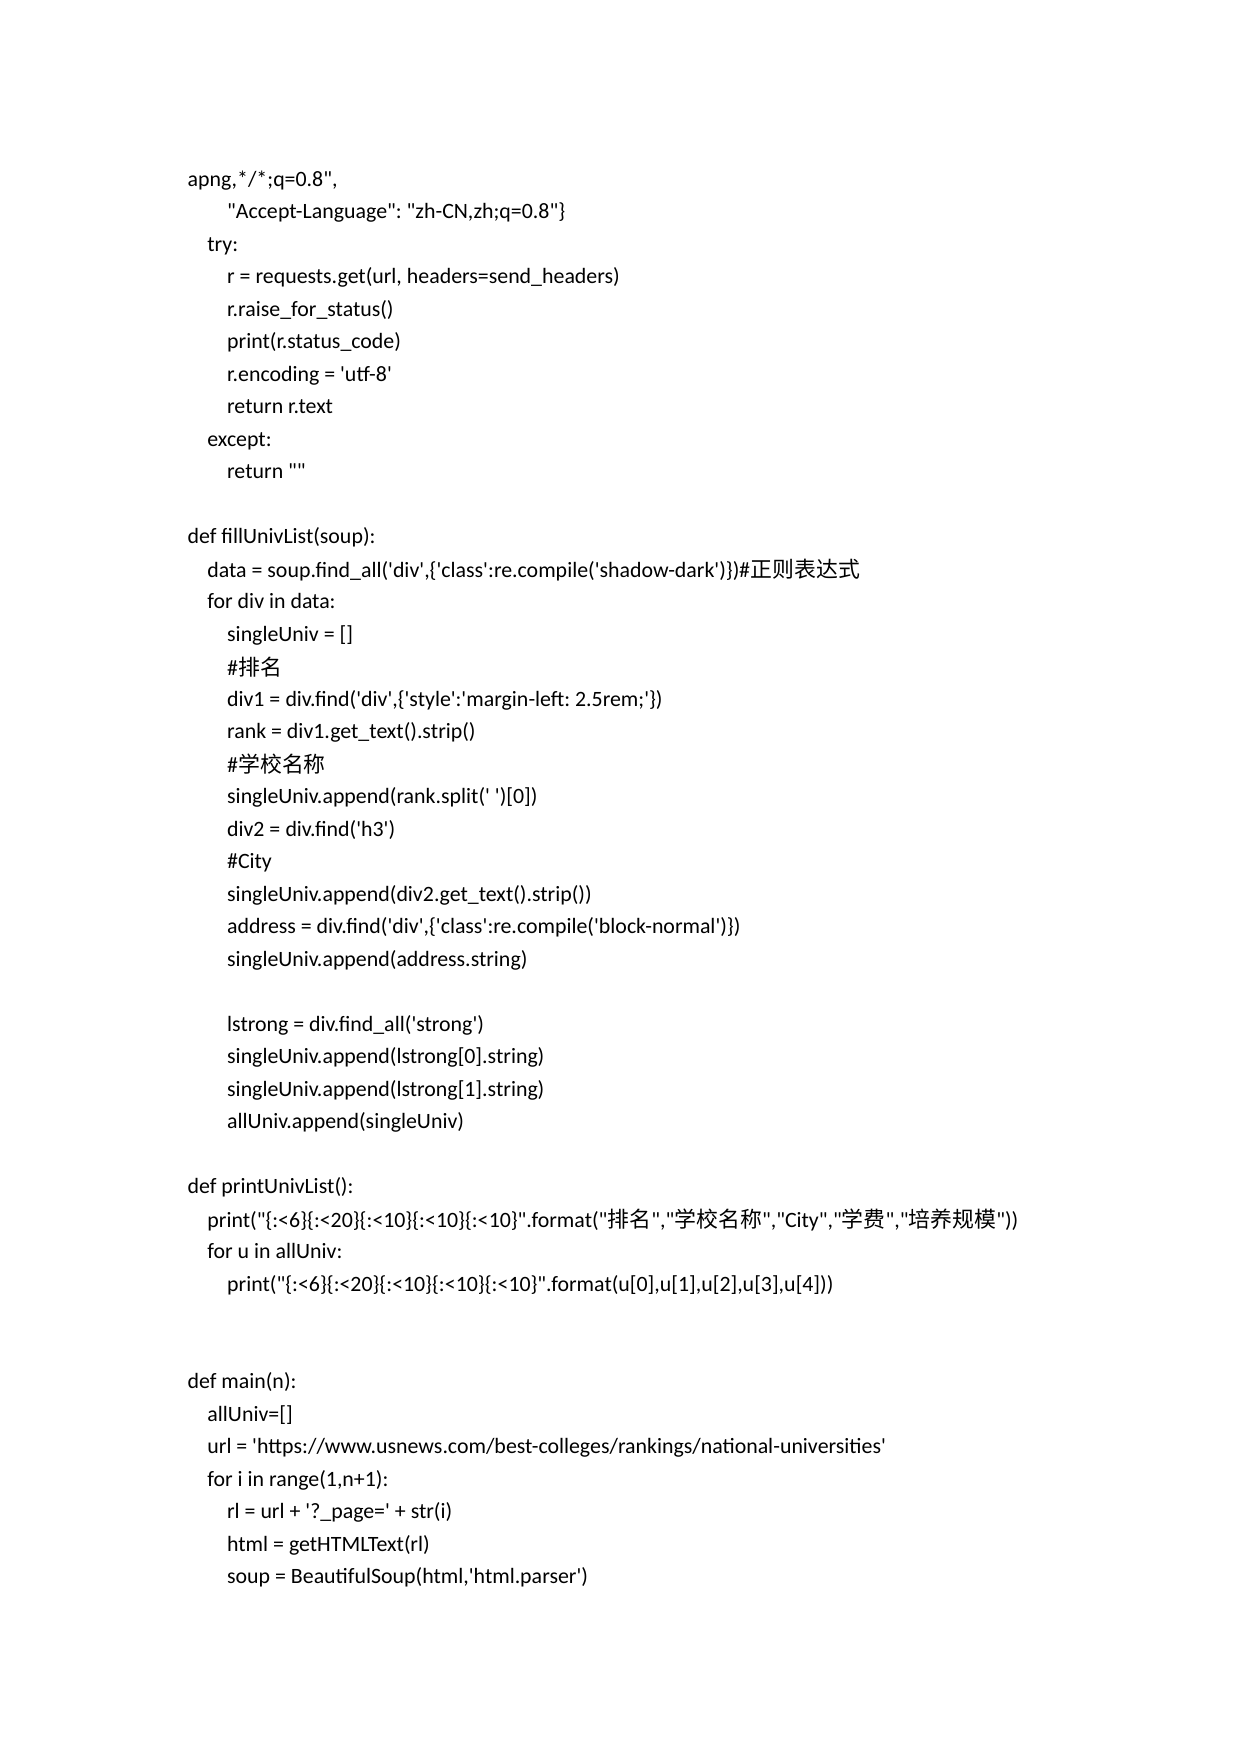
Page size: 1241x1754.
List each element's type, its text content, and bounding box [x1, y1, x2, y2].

list singleUniv.append(div2.get_text().strip()) [187, 877, 1053, 909]
list html = getHTMLText(rl) [187, 1527, 1053, 1559]
list return r.text [187, 389, 1053, 422]
list div1 = div.find('div',{'style':'margin-left: 2.5rem;'}) [187, 682, 1053, 714]
list print("{:<6}{:<20}{:<10}{:<10}{:<10}".format("排名","学校名称","City","学费","培养规模")) [187, 1202, 1053, 1234]
list address = div.find('div',{'class':re.compile('block-normal')}) [187, 909, 1053, 942]
list def fillUnivList(soup): [187, 519, 1053, 552]
list return "" [187, 454, 1053, 487]
list r = requests.get(url, headers=send_headers) [187, 259, 1053, 292]
list "Accept-Language": "zh-CN,zh;q=0.8"} [187, 194, 1053, 227]
list rank = div1.get_text().strip() [187, 714, 1053, 747]
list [187, 162, 1053, 194]
list #City [187, 844, 1053, 877]
list def main(n): [187, 1364, 1053, 1397]
list r.raise_for_status() [187, 292, 1053, 324]
list singleUniv.append(address.string) [187, 942, 1053, 974]
list div2 = div.find('h3') [187, 812, 1053, 844]
list for u in allUniv: [187, 1234, 1053, 1267]
list print("{:<6}{:<20}{:<10}{:<10}{:<10}".format(u[0],u[1],u[2],u[3],u[4])) [187, 1267, 1053, 1299]
list url = 'https://www.usnews.com/best-colleges/rankings/national-universities' [187, 1429, 1053, 1462]
list for div in data: [187, 584, 1053, 617]
list data = soup.find_all('div',{'class':re.compile('shadow-dark')})#正则表达式 [187, 552, 1053, 584]
list except: [187, 422, 1053, 454]
list #学校名称 [187, 747, 1053, 779]
list singleUniv.append(rank.split(' ')[0]) [187, 779, 1053, 812]
list #排名 [187, 649, 1053, 682]
list singleUniv.append(lstrong[0].string) [187, 1039, 1053, 1072]
list singleUniv = [] [187, 617, 1053, 649]
list rl = url + '?_page=' + str(i) [187, 1494, 1053, 1527]
list try: [187, 227, 1053, 259]
list for i in range(1,n+1): [187, 1462, 1053, 1494]
list soup = BeautifulSoup(html,'html.parser') [187, 1559, 1053, 1592]
list singleUniv.append(lstrong[1].string) [187, 1072, 1053, 1104]
list lstrong = div.find_all('strong') [187, 1007, 1053, 1039]
list print(r.status_code) [187, 324, 1053, 357]
list allUniv.append(singleUniv) [187, 1104, 1053, 1137]
list def printUnivList(): [187, 1169, 1053, 1202]
list r.encoding = 'utf-8' [187, 357, 1053, 389]
list allUniv=[] [187, 1397, 1053, 1429]
